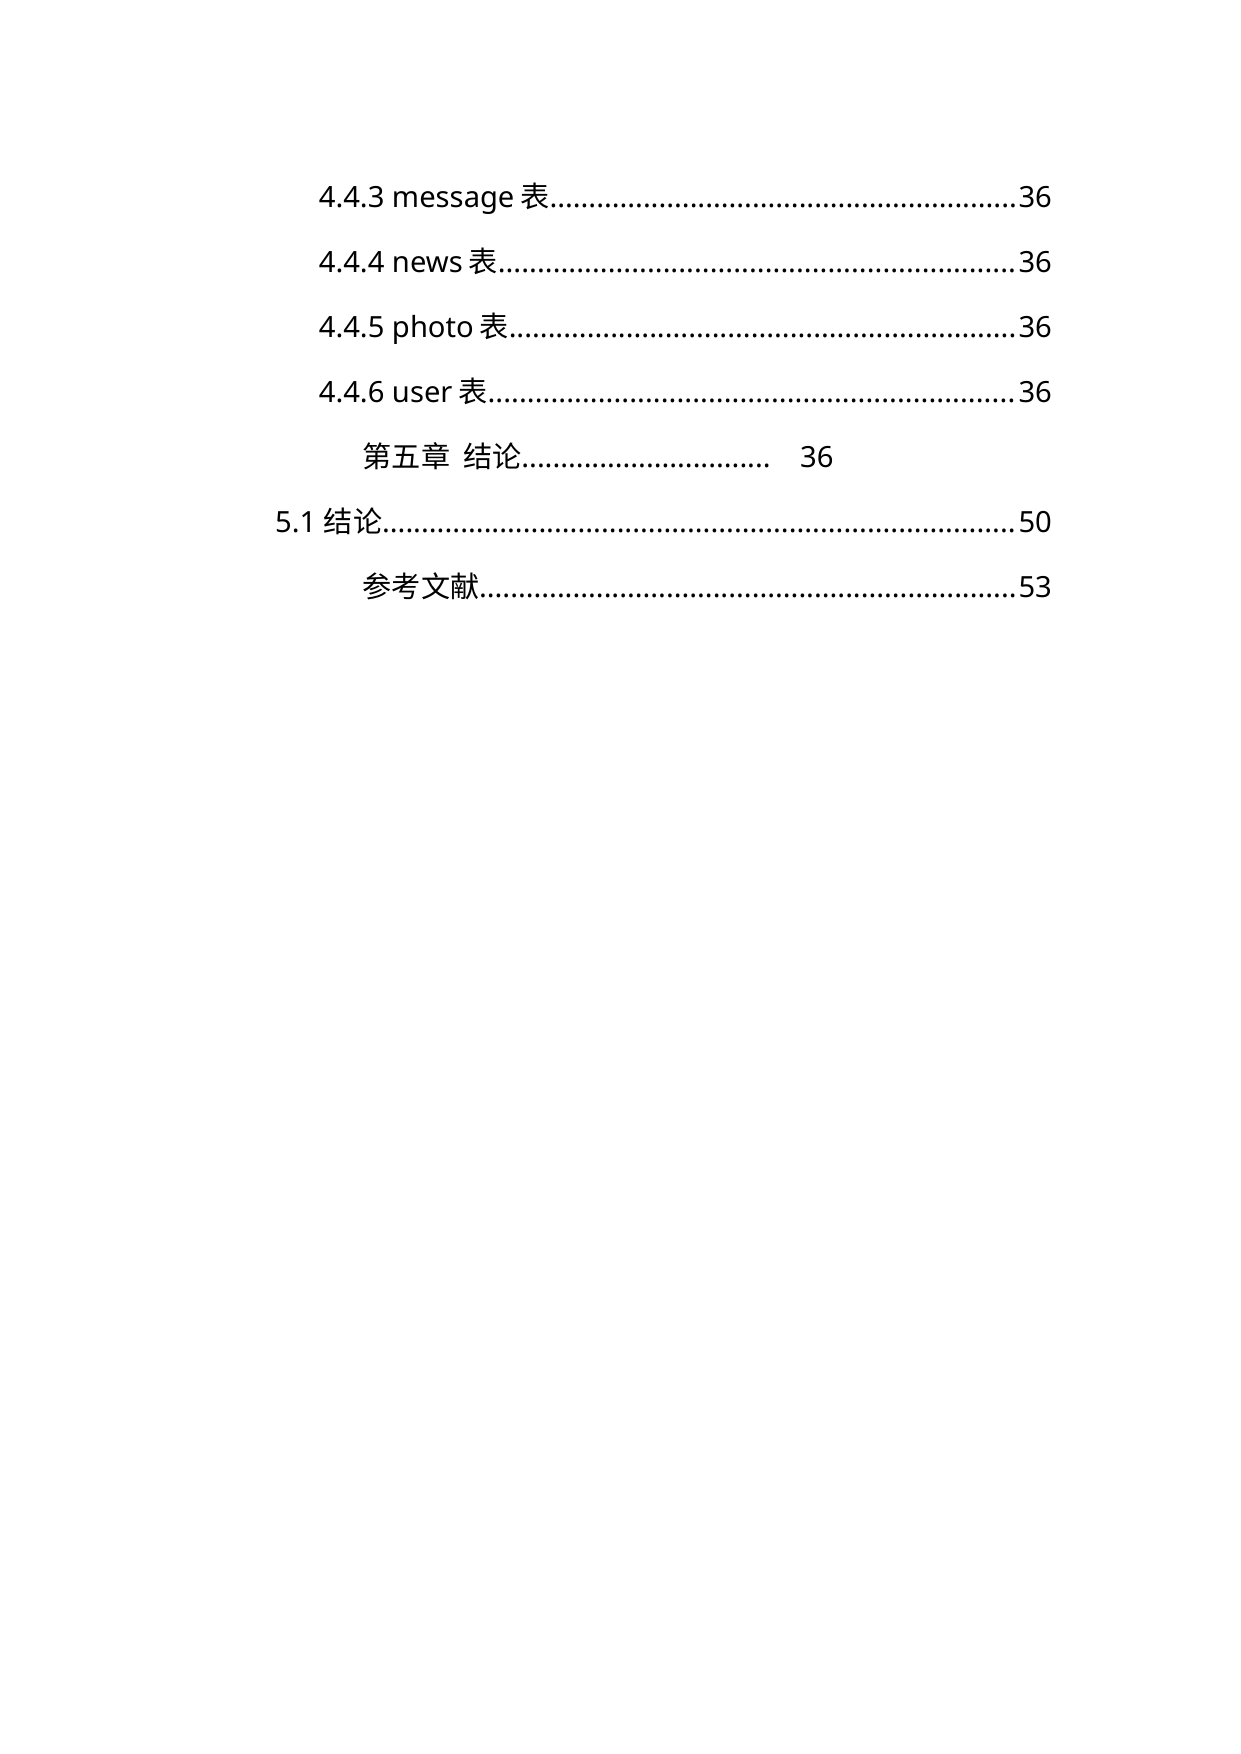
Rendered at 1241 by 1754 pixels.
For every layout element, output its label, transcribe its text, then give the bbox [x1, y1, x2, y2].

text 5.1 结论 50 [231, 487, 1053, 552]
text 4.4.5 photo表 36 [275, 292, 1053, 357]
text 第五章 结论................................ 36 [319, 422, 1053, 487]
text 4.4.6 user表 36 [275, 357, 1053, 422]
text 4.4.3 message表 36 [275, 162, 1053, 227]
text 4.4.4 news表 36 [275, 227, 1053, 292]
text 参考文献 53 [319, 552, 1053, 617]
